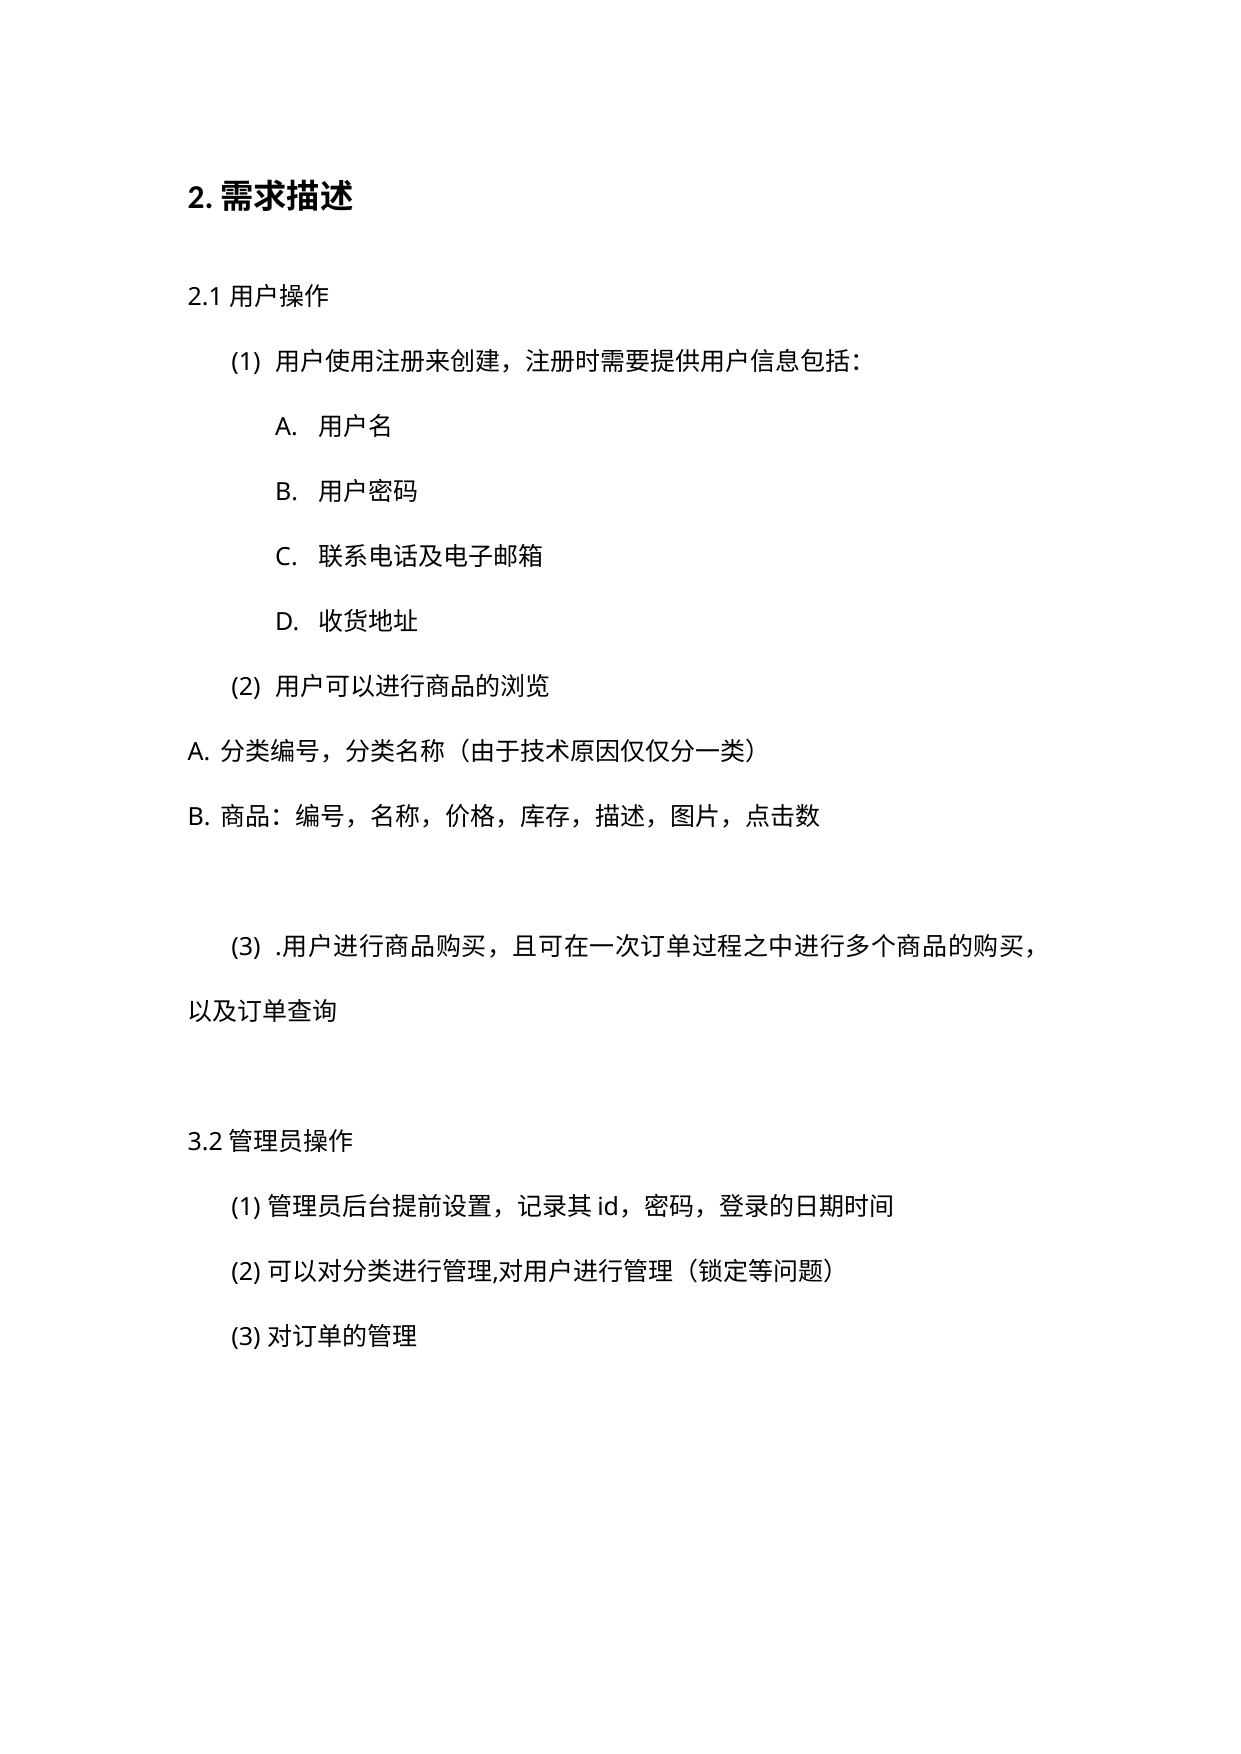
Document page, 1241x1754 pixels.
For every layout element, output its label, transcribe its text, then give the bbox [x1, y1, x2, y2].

list 对订单的管理 [231, 1329, 1053, 1394]
list .用户进行商品购买，且可在一次订单过程之中进行多个商品的购买，以及订单查询 [187, 939, 1053, 1069]
list 用户使用注册来创建，注册时需要提供用户信息包括： [187, 354, 1053, 419]
list 用户密码 [231, 484, 1053, 549]
subtitle 需求描述 [187, 162, 1053, 227]
list 分类编号，分类名称（由于技术原因仅仅分一类） [187, 744, 1053, 809]
list 3.2管理员操作 [187, 1134, 1053, 1199]
list 管理员后台提前设置，记录其id，密码，登录的日期时间 [231, 1199, 1053, 1264]
list 商品：编号，名称，价格，库存，描述，图片，点击数 [187, 809, 1053, 874]
list 可以对分类进行管理,对用户进行管理（锁定等问题） [231, 1264, 1053, 1329]
list 联系电话及电子邮箱 [231, 549, 1053, 614]
list 用户可以进行商品的浏览 [187, 679, 1053, 744]
list 用户操作 [187, 289, 1053, 354]
list 收货地址 [231, 614, 1053, 679]
list 用户名 [231, 419, 1053, 484]
